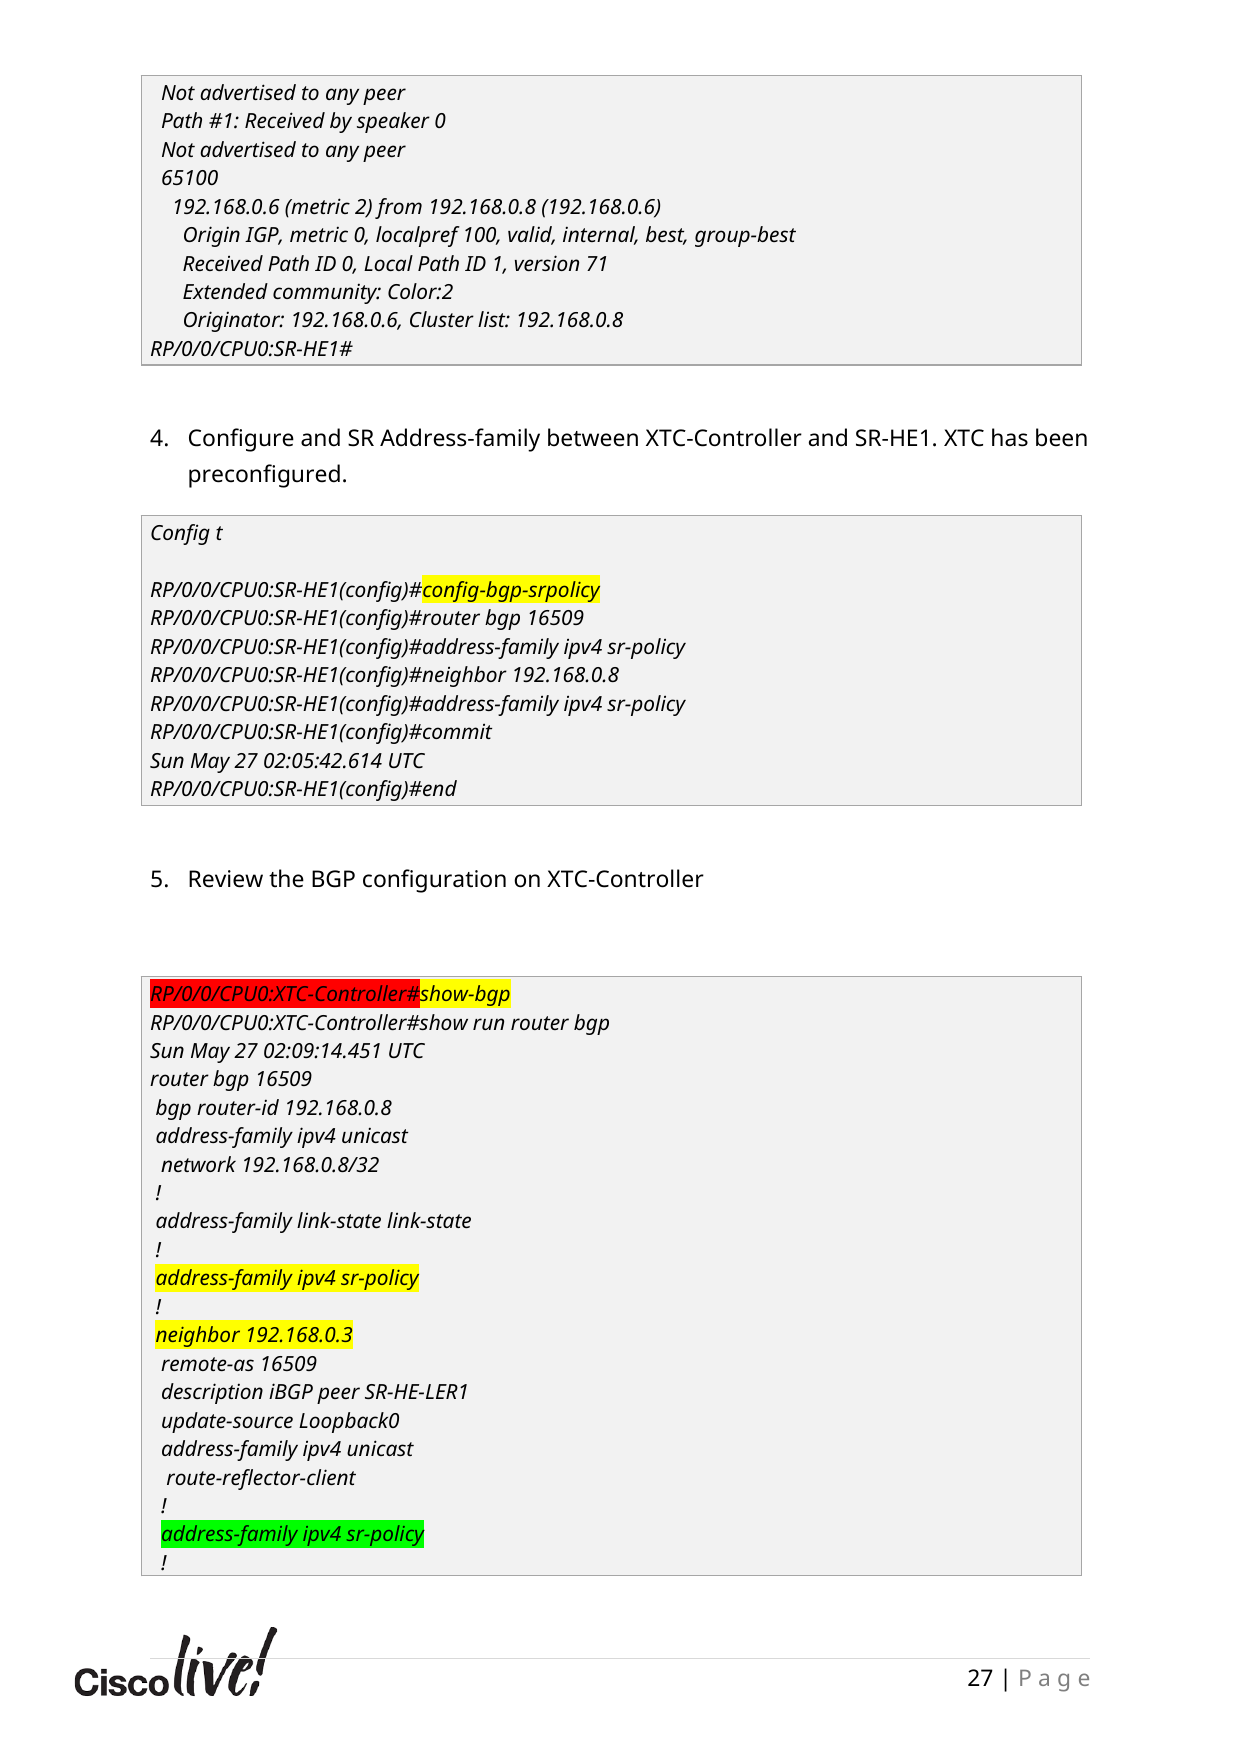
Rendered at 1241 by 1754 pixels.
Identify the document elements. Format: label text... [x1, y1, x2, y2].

text RP/0/0/CPU0:XTC-Controller#show run router bgp [142, 1004, 1081, 1033]
text ! [142, 1232, 1081, 1260]
text Originator: 192.168.0.6, Cluster list: 192.168.0.8 [142, 302, 1081, 331]
text RP/0/0/CPU0:SR-HE1(config)#end [142, 771, 1081, 805]
text address-family link-state link-state [142, 1203, 1081, 1232]
text description iBGP peer SR-HE-LER1 [142, 1374, 1081, 1403]
text RP/0/0/CPU0:SR-HE1(config)#neighbor 192.168.0.8 [142, 657, 1081, 686]
text 192.168.0.6 (metric 2) from 192.168.0.8 (192.168.0.6) [142, 189, 1081, 217]
text network 192.168.0.8/32 [142, 1147, 1081, 1175]
text router bgp 16509 [142, 1061, 1081, 1090]
text Sun May 27 02:05:42.614 UTC [142, 743, 1081, 771]
text RP/0/0/CPU0:SR-HE1(config)#config-bgp-srpolicy [142, 572, 1081, 600]
list Review the BGP configuration on XTC-Controller [150, 862, 1090, 894]
text Config t [142, 516, 1081, 543]
text RP/0/0/CPU0:SR-HE1# [142, 331, 1081, 364]
text Not advertised to any peer [142, 132, 1081, 160]
text remote-as 16509 [142, 1346, 1081, 1374]
text RP/0/0/CPU0:SR-HE1(config)#commit [142, 714, 1081, 743]
text ! [142, 1175, 1081, 1203]
text address-family ipv4 sr-policy [142, 1260, 1081, 1289]
text bgp router-id 192.168.0.8 [142, 1090, 1081, 1118]
text RP/0/0/CPU0:SR-HE1(config)#address-family ipv4 sr-policy [142, 686, 1081, 714]
text RP/0/0/CPU0:SR-HE1(config)#address-family ipv4 sr-policy [142, 629, 1081, 657]
text ! [142, 1545, 1081, 1575]
text address-family ipv4 sr-policy [142, 1516, 1081, 1545]
text update-source Loopback0 [142, 1403, 1081, 1431]
text neighbor 192.168.0.3 [142, 1317, 1081, 1346]
list Configure and SR Address-family between XTC-Controller and SR-HE1. XTC has been preconfigured. [150, 422, 1090, 489]
text Origin IGP, metric 0, localpref 100, valid, internal, best, group-best [142, 217, 1081, 246]
text address-family ipv4 unicast [142, 1431, 1081, 1459]
text Received Path ID 0, Local Path ID 1, version 71 [142, 246, 1081, 274]
picture [74, 1627, 278, 1698]
text ! [142, 1488, 1081, 1516]
text 65100 [142, 160, 1081, 189]
text Sun May 27 02:09:14.451 UTC [142, 1033, 1081, 1061]
text RP/0/0/CPU0:SR-HE1(config)#router bgp 16509 [142, 600, 1081, 629]
text Extended community: Color:2 [142, 274, 1081, 302]
text route-reflector-client [142, 1459, 1081, 1488]
text address-family ipv4 unicast [142, 1118, 1081, 1147]
text Not advertised to any peer [142, 76, 1081, 103]
text ! [142, 1289, 1081, 1317]
text Path #1: Received by speaker 0 [142, 103, 1081, 132]
text RP/0/0/CPU0:XTC-Controller#show-bgp [142, 977, 1081, 1004]
